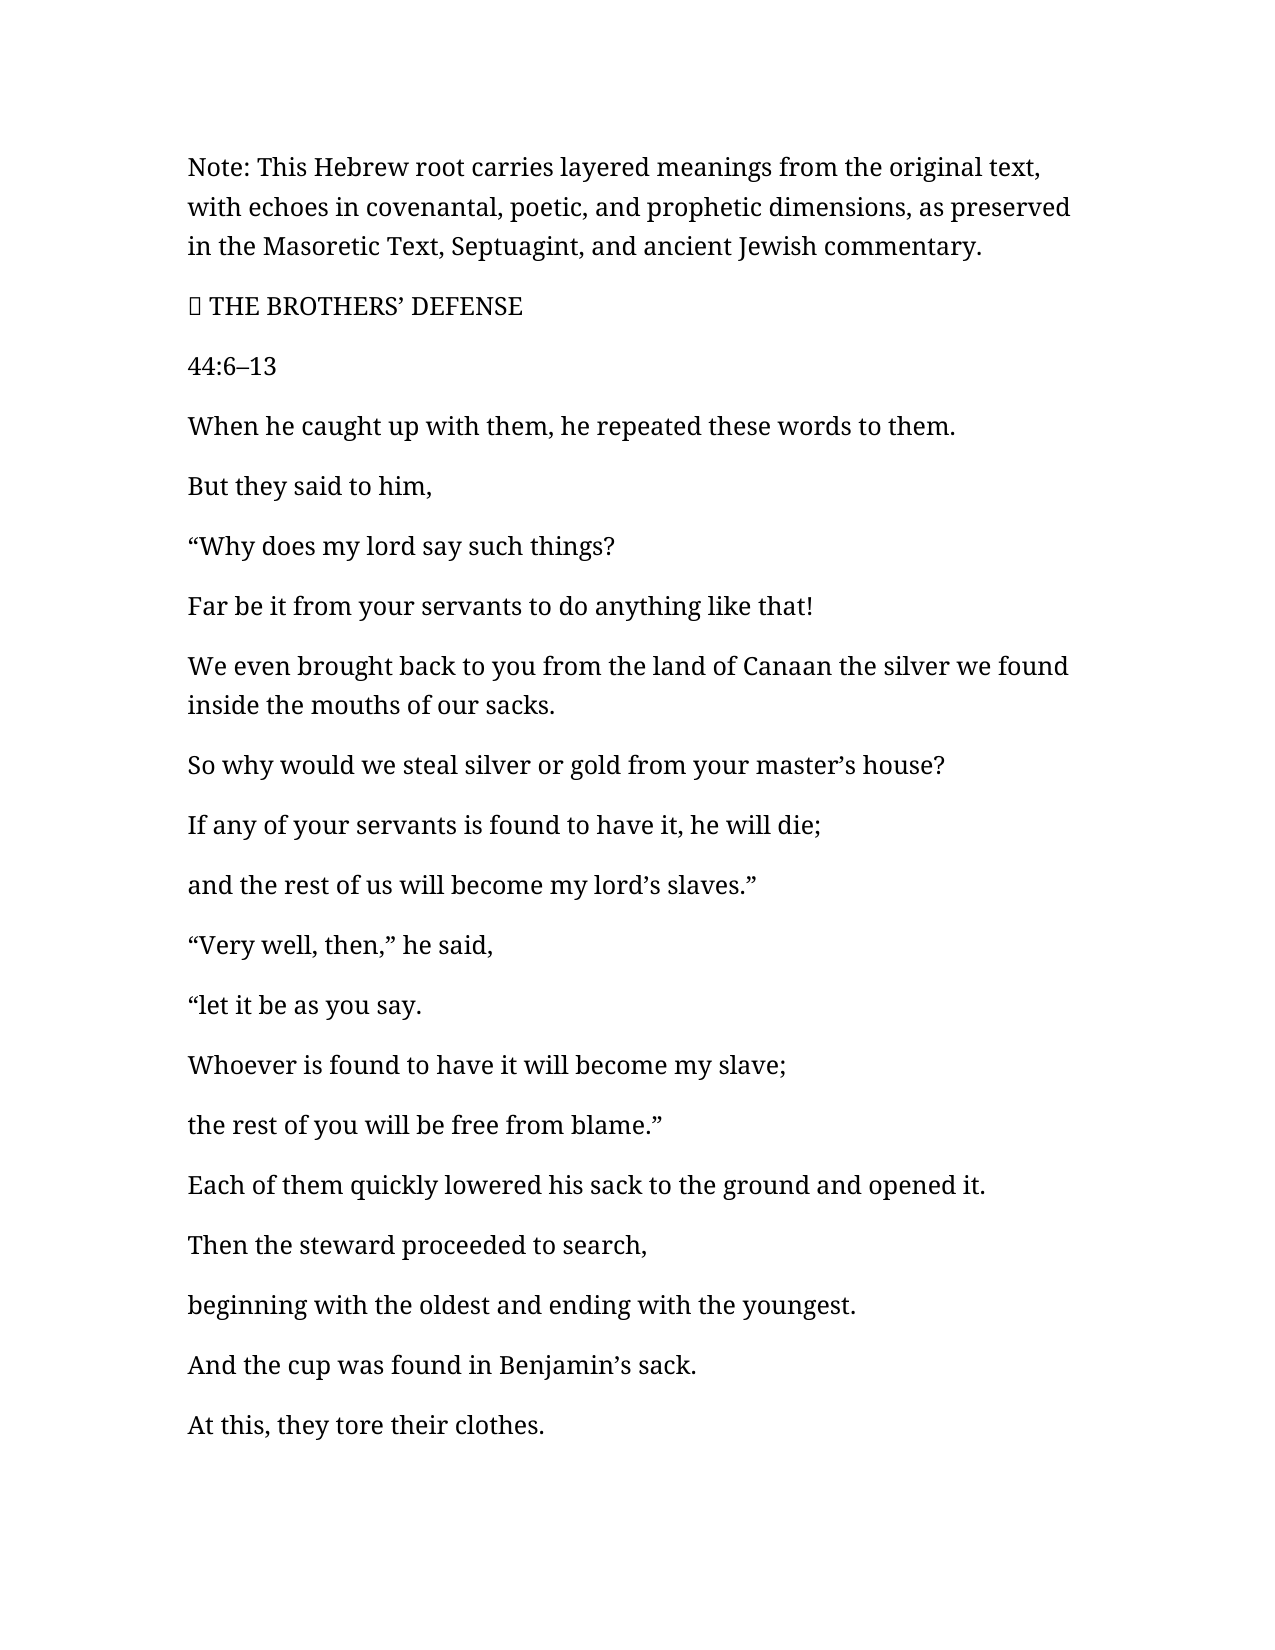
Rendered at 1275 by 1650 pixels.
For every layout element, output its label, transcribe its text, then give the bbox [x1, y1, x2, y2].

text beginning with the oldest and ending with the youngest. [187, 1287, 1087, 1322]
text Then the steward proceeded to search, [187, 1227, 1087, 1262]
text “Why does my lord say such things? [187, 528, 1087, 562]
text “Very well, then,” he said, [187, 927, 1087, 962]
text 44:6–13 [187, 348, 1087, 382]
text At this, they tore their clothes. [187, 1407, 1087, 1442]
text Whoever is found to have it will become my slave; [187, 1047, 1087, 1082]
text And the cup was found in Benjamin’s sack. [187, 1347, 1087, 1382]
text Note: This Hebrew root carries layered meanings from the original text, with echoes in covenantal, poetic, and prophetic dimensions, as preserved in the Masoretic Text, Septuagint, and ancient Jewish commentary. [187, 150, 1087, 262]
text Far be it from your servants to do anything like that! [187, 588, 1087, 622]
text and the rest of us will become my lord’s slaves.” [187, 867, 1087, 902]
text But they said to him, [187, 468, 1087, 502]
text We even brought back to you from the land of Canaan the silver we found inside the mouths of our sacks. [187, 648, 1087, 722]
text Each of them quickly lowered his sack to the ground and opened it. [187, 1167, 1087, 1202]
text When he caught up with them, he repeated these words to them. [187, 408, 1087, 442]
text So why would we steal silver or gold from your master’s house? [187, 747, 1087, 782]
text If any of your servants is found to have it, he will die; [187, 807, 1087, 842]
text the rest of you will be free from blame.” [187, 1107, 1087, 1142]
text 📜 THE BROTHERS’ DEFENSE [187, 288, 1087, 322]
text “let it be as you say. [187, 987, 1087, 1022]
